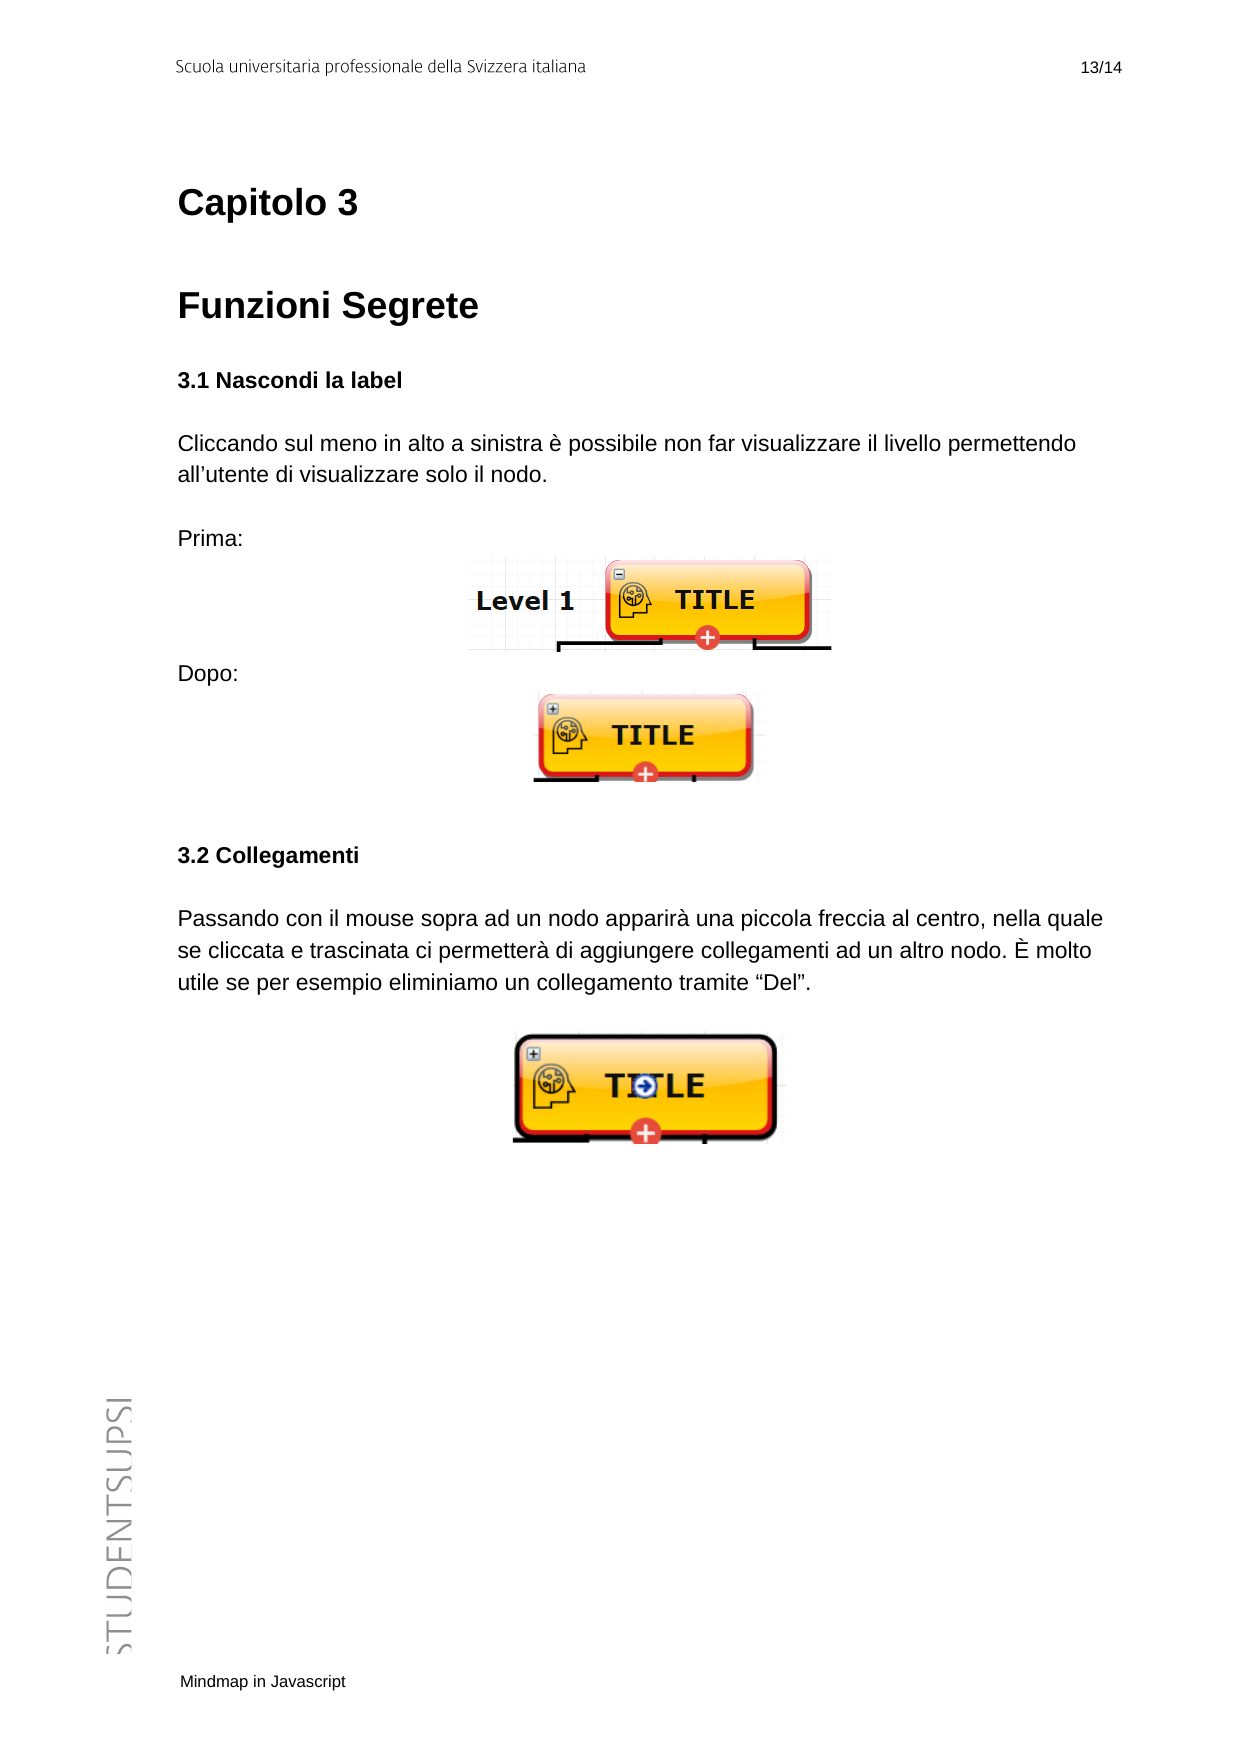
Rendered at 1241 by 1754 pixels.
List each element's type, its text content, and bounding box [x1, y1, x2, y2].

picture [168, 53, 602, 80]
text Dopo: [177, 660, 1122, 686]
text Capitolo 3 [177, 180, 1122, 223]
picture [533, 691, 766, 782]
text 3.1 Nascondi la label [177, 367, 1122, 393]
picture [106, 1399, 132, 1654]
text Funzioni Segrete [177, 283, 1122, 327]
text Cliccando sul meno in alto a sinistra è possibile non far visualizzare il livello permettendo all’utente di visualizzare solo il nodo. [177, 430, 1122, 488]
text Prima: [177, 524, 1122, 551]
picture [467, 556, 832, 652]
text Passando con il mouse sopra ad un nodo apparirà una piccola freccia al centro, nella quale se cliccata e trascinata ci permetterà di aggiungere collegamenti ad un altro nodo. È molto utile se per esempio eliminiamo un collegamento tramite “Del”. [177, 905, 1122, 995]
picture [512, 1031, 787, 1144]
text 3.2 Collegamenti [177, 842, 1122, 868]
